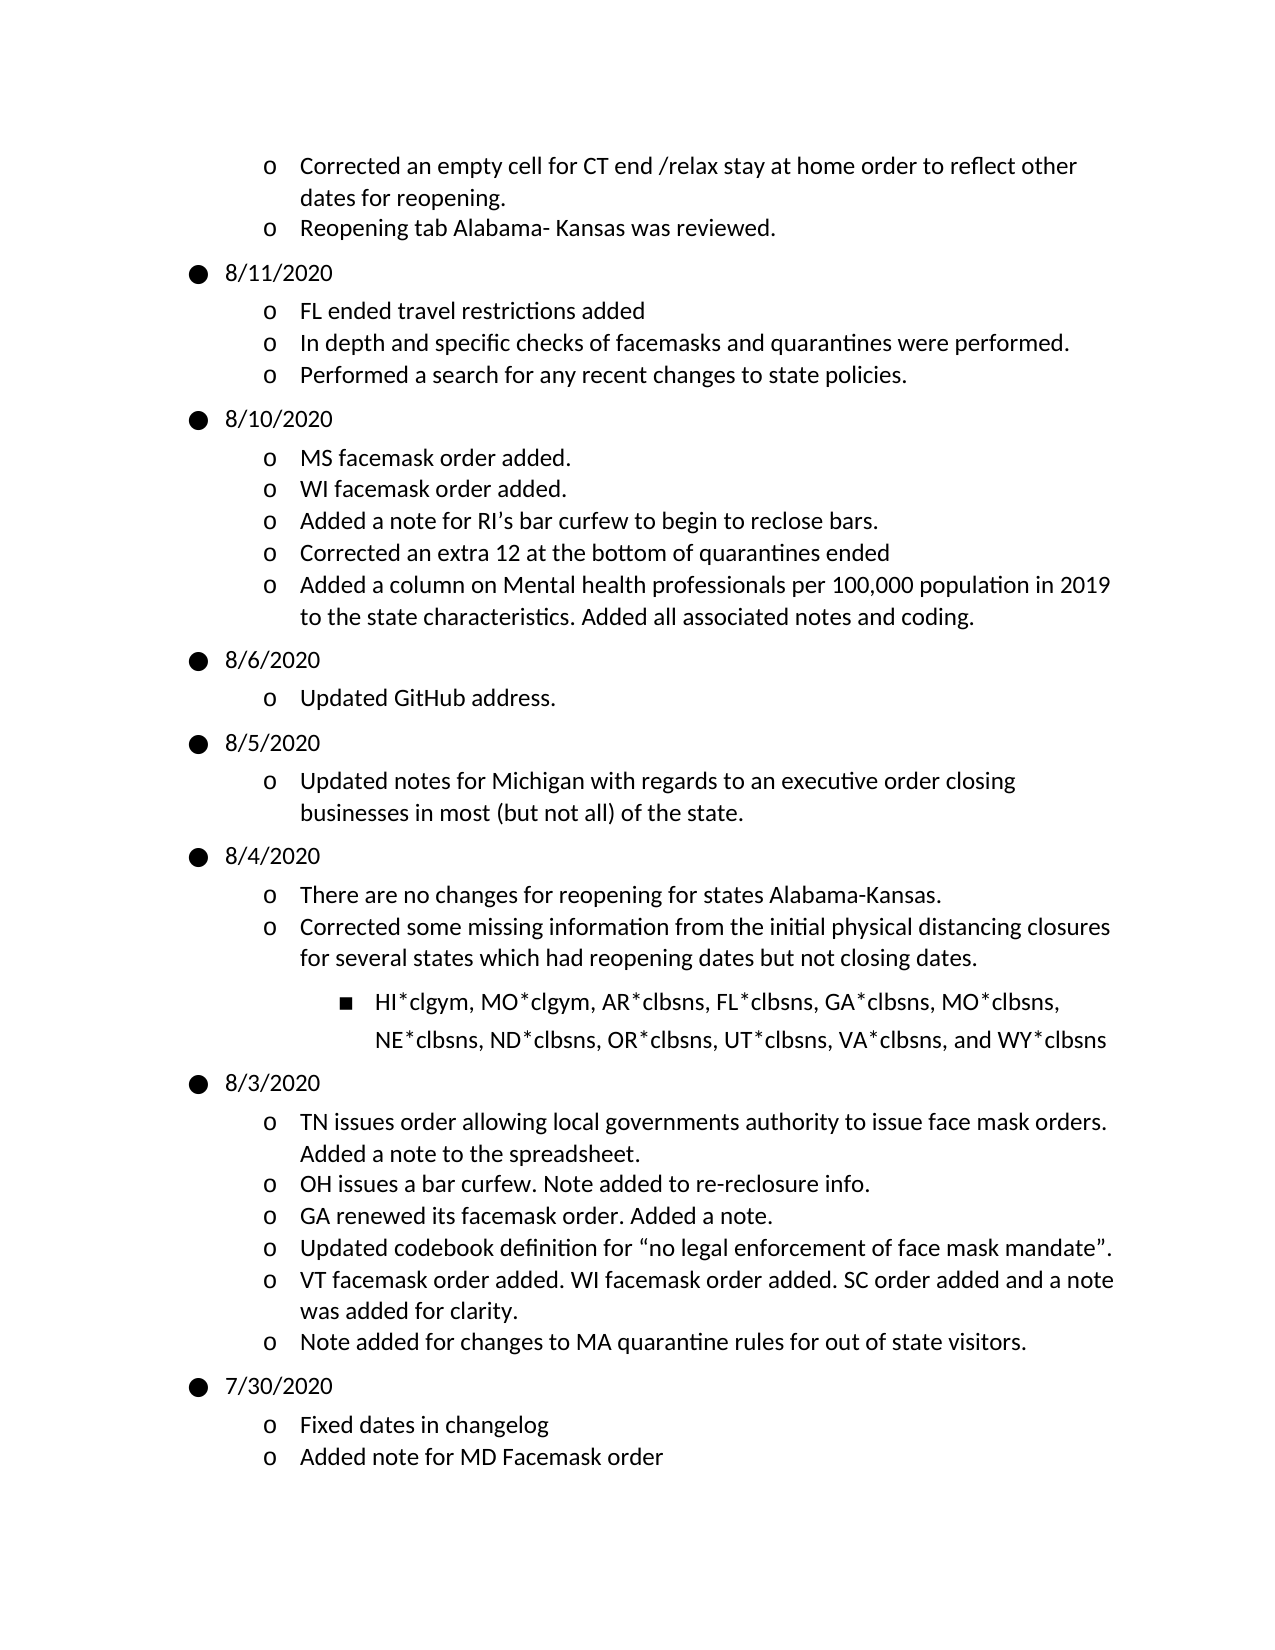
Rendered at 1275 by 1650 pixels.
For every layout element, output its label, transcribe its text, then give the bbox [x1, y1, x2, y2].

list There are no changes for reopening for states Alabama-Kansas. [262, 879, 1125, 911]
list Corrected an empty cell for CT end /relax stay at home order to reflect other dates for reopening. [262, 150, 1125, 212]
list Updated GitHub address. [262, 682, 1125, 714]
list HI*clgym, MO*clgym, AR*clbsns, FL*clbsns, GA*clbsns, MO*clbsns, NE*clbsns, ND*clbsns, OR*clbsns, UT*clbsns, VA*clbsns, and WY*clbsns [337, 973, 1125, 1055]
list TN issues order allowing local governments authority to issue face mask orders. Added a note to the spreadsheet. [262, 1106, 1125, 1168]
list 8/11/2020 [187, 244, 1125, 295]
list VT facemask order added. WI facemask order added. SC order added and a note was added for clarity. [262, 1264, 1125, 1326]
list In depth and specific checks of facemasks and quarantines were performed. [262, 327, 1125, 359]
list Corrected some missing information from the initial physical distancing closures for several states which had reopening dates but not closing dates. [262, 911, 1125, 973]
list FL ended travel restrictions added [262, 295, 1125, 327]
list Note added for changes to MA quarantine rules for out of state visitors. [262, 1326, 1125, 1358]
list GA renewed its facemask order. Added a note. [262, 1200, 1125, 1232]
list Added a column on Mental health professionals per 100,000 population in 2019 to the state characteristics. Added all associated notes and coding. [262, 569, 1125, 631]
list Updated codebook definition for “no legal enforcement of face mask mandate”. [262, 1232, 1125, 1264]
list Added note for MD Facemask order [262, 1441, 1125, 1473]
list Fixed dates in changelog [262, 1409, 1125, 1441]
list 7/30/2020 [187, 1358, 1125, 1409]
list Added a note for RI’s bar curfew to begin to reclose bars. [262, 505, 1125, 537]
list Performed a search for any recent changes to state policies. [262, 359, 1125, 391]
list MS facemask order added. [262, 442, 1125, 474]
list Updated notes for Michigan with regards to an executive order closing businesses in most (but not all) of the state. [262, 766, 1125, 828]
list 8/4/2020 [187, 828, 1125, 879]
list 8/10/2020 [187, 391, 1125, 442]
list 8/5/2020 [187, 714, 1125, 766]
list OH issues a bar curfew. Note added to re-reclosure info. [262, 1168, 1125, 1200]
list 8/6/2020 [187, 631, 1125, 682]
list 8/3/2020 [187, 1055, 1125, 1106]
list WI facemask order added. [262, 474, 1125, 505]
list Reopening tab Alabama- Kansas was reviewed. [262, 212, 1125, 244]
list Corrected an extra 12 at the bottom of quarantines ended [262, 537, 1125, 569]
